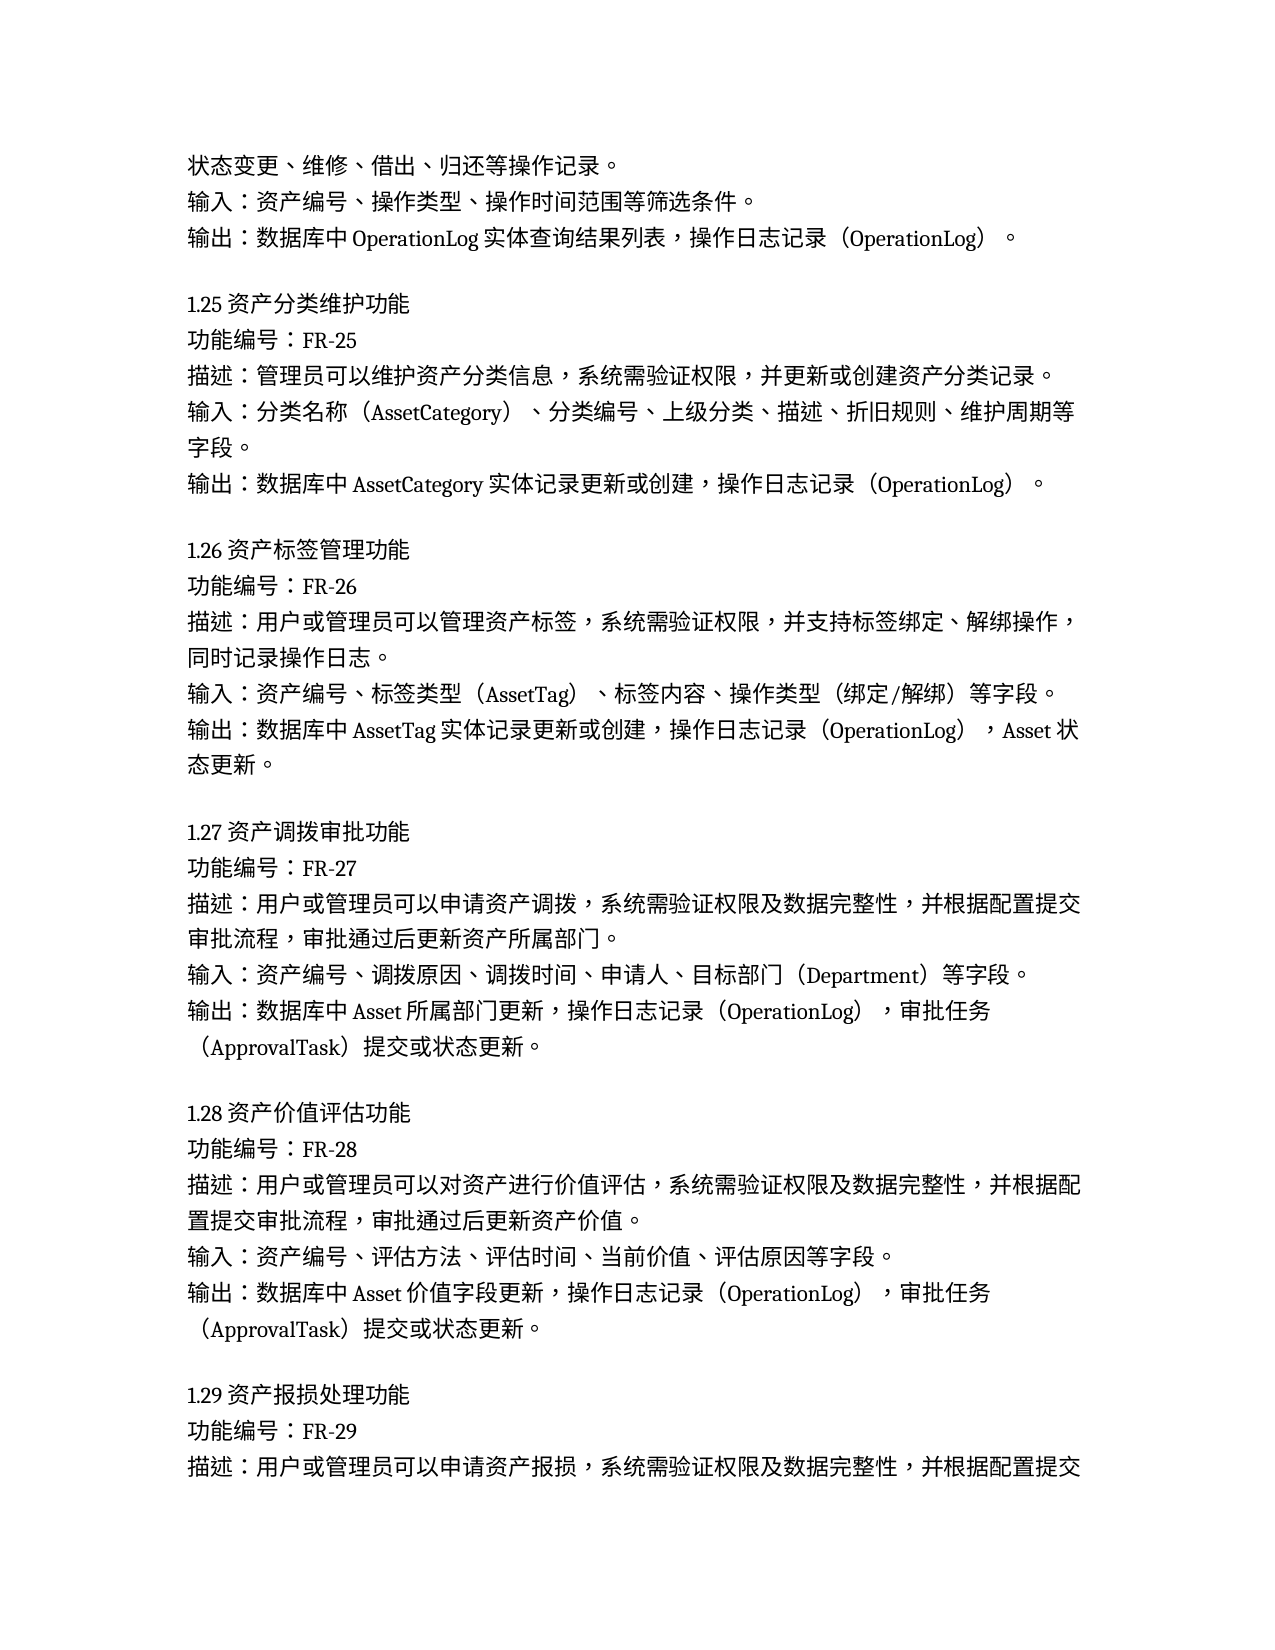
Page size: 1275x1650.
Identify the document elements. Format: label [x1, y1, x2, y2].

text [187, 150, 1087, 1482]
